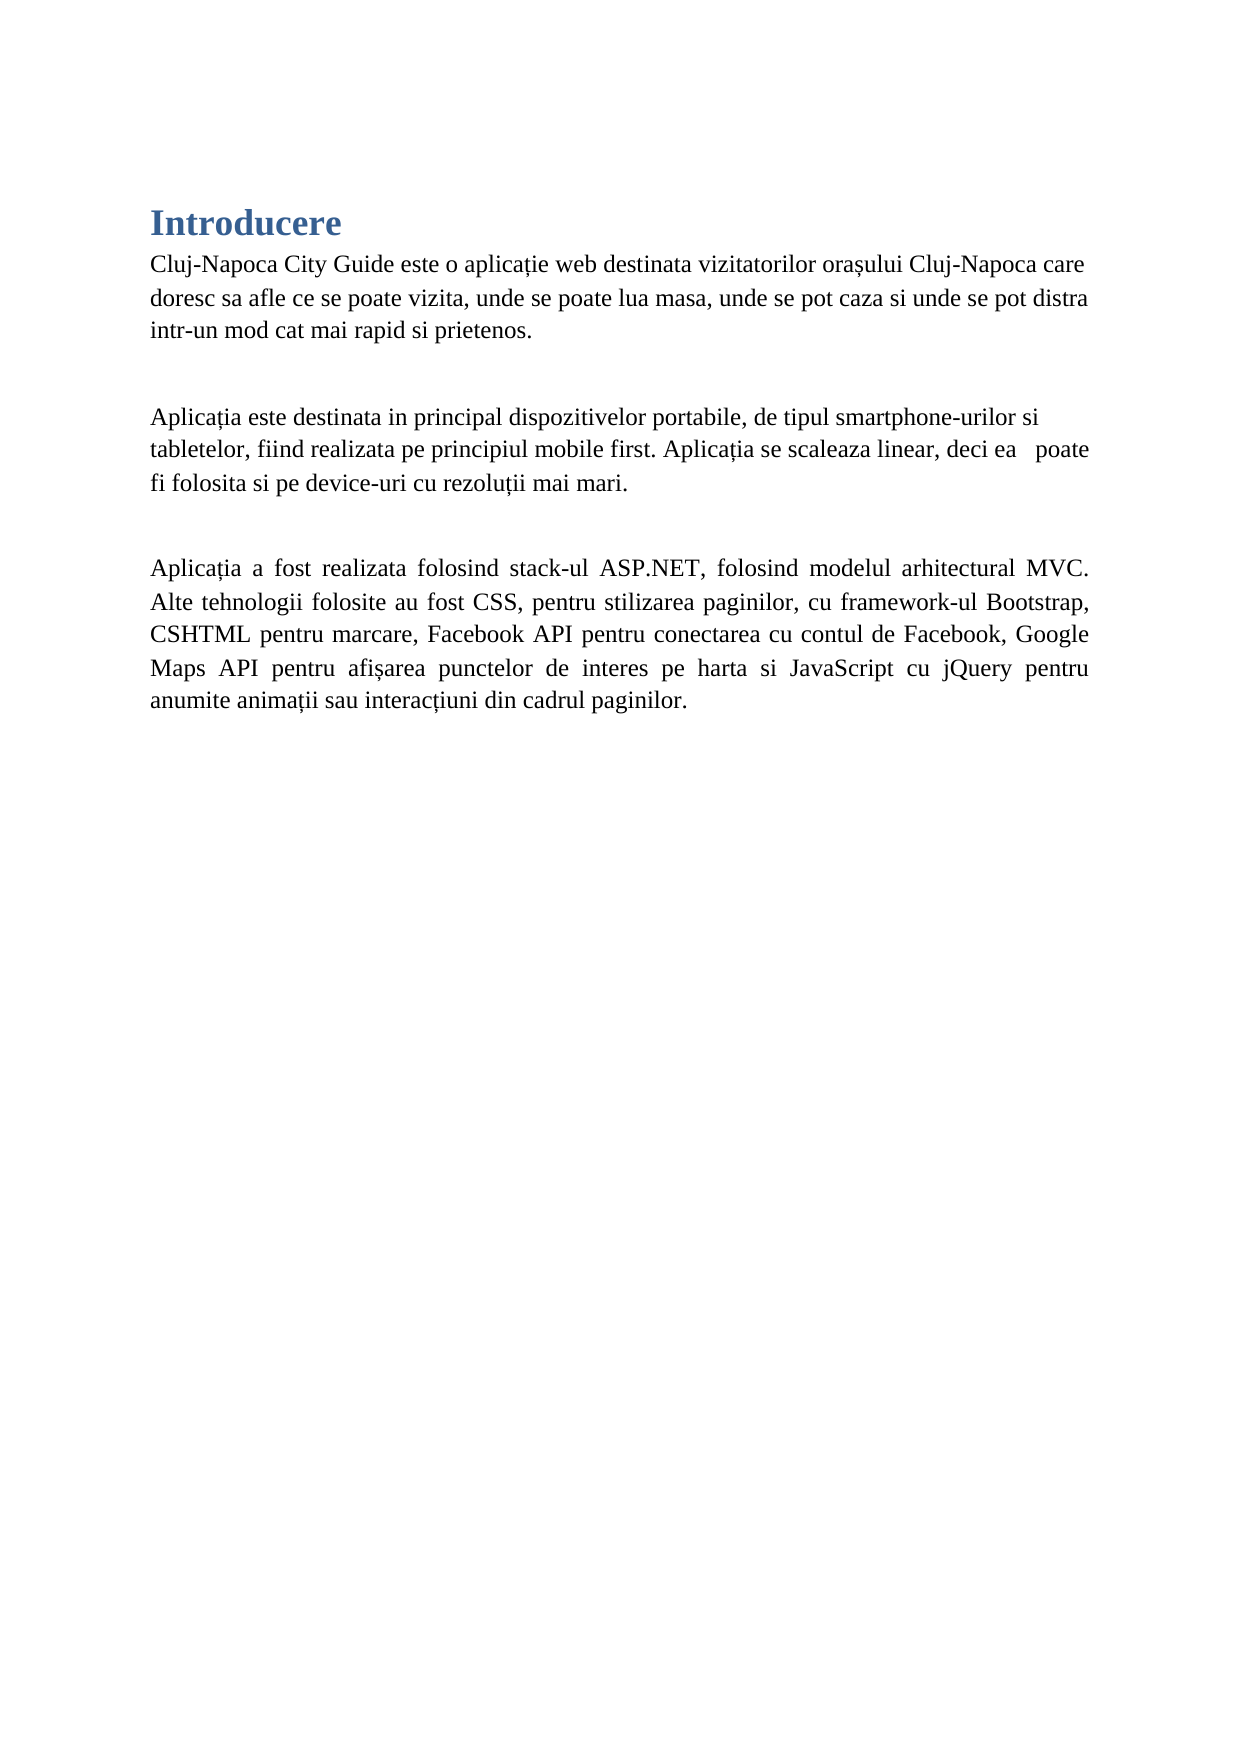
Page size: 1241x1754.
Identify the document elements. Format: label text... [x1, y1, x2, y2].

subtitle Introducere [150, 200, 1090, 243]
text Aplicația a fost realizata folosind stack-ul ASP.NET, folosind modelul arhitectural MVC. Alte tehnologii folosite au fost CSS, pentru stilizarea paginilor, cu framework-ul Bootstrap, CSHTML pentru marcare, Facebook API pentru conectarea cu contul de Facebook, Google Maps API pentru afișarea punctelor de interes pe harta si JavaScript cu jQuery pentru anumite animații sau interacțiuni din cadrul paginilor. [150, 553, 1090, 714]
text Aplicația este destinata in principal dispozitivelor portabile, de tipul smartphone-urilor si tabletelor, fiind realizata pe principiul mobile first. Aplicația se scaleaza linear, deci ea poate fi folosita si pe device-uri cu rezoluții mai mari. [150, 402, 1090, 528]
text Cluj-Napoca City Guide este o aplicație web destinata vizitatorilor orașului Cluj-Napoca care doresc sa afle ce se poate vizita, unde se poate lua masa, unde se pot caza si unde se pot distra intr-un mod cat mai rapid si prietenos. [150, 249, 1090, 377]
